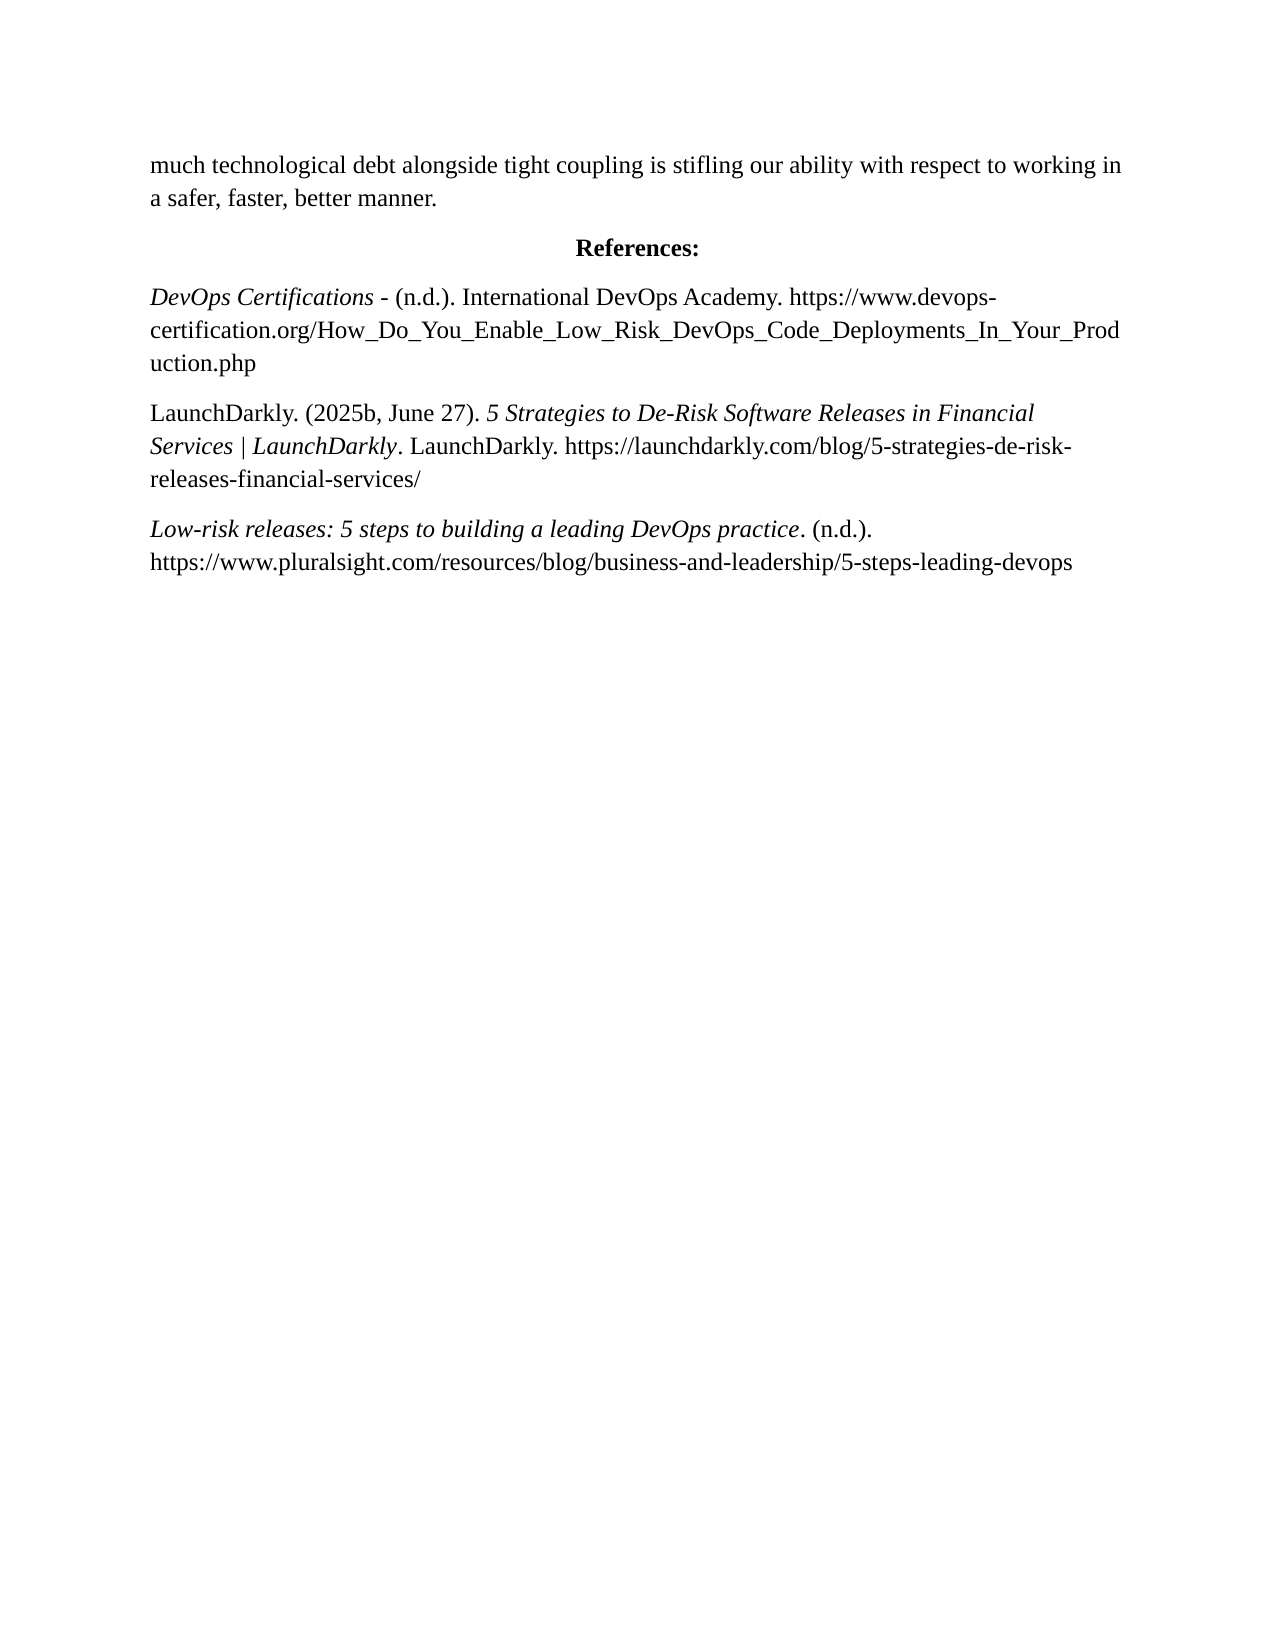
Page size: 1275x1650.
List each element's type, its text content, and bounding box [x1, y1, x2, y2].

text Low-risk releases: 5 steps to building a leading DevOps practice. (n.d.). https://www.pluralsight.com/resources/blog/business-and-leadership/5-steps-leading-devops [150, 514, 1125, 576]
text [150, 150, 1125, 212]
text LaunchDarkly. (2025b, June 27). 5 Strategies to De-Risk Software Releases in Financial Services | LaunchDarkly. LaunchDarkly. https://launchdarkly.com/blog/5-strategies-de-risk-releases-financial-services/ [150, 398, 1125, 493]
text DevOps Certifications - (n.d.). International DevOps Academy. https://www.devops-certification.org/How_Do_You_Enable_Low_Risk_DevOps_Code_Deployments_In_Your_Production.php [150, 282, 1125, 377]
text References: [150, 233, 1125, 261]
